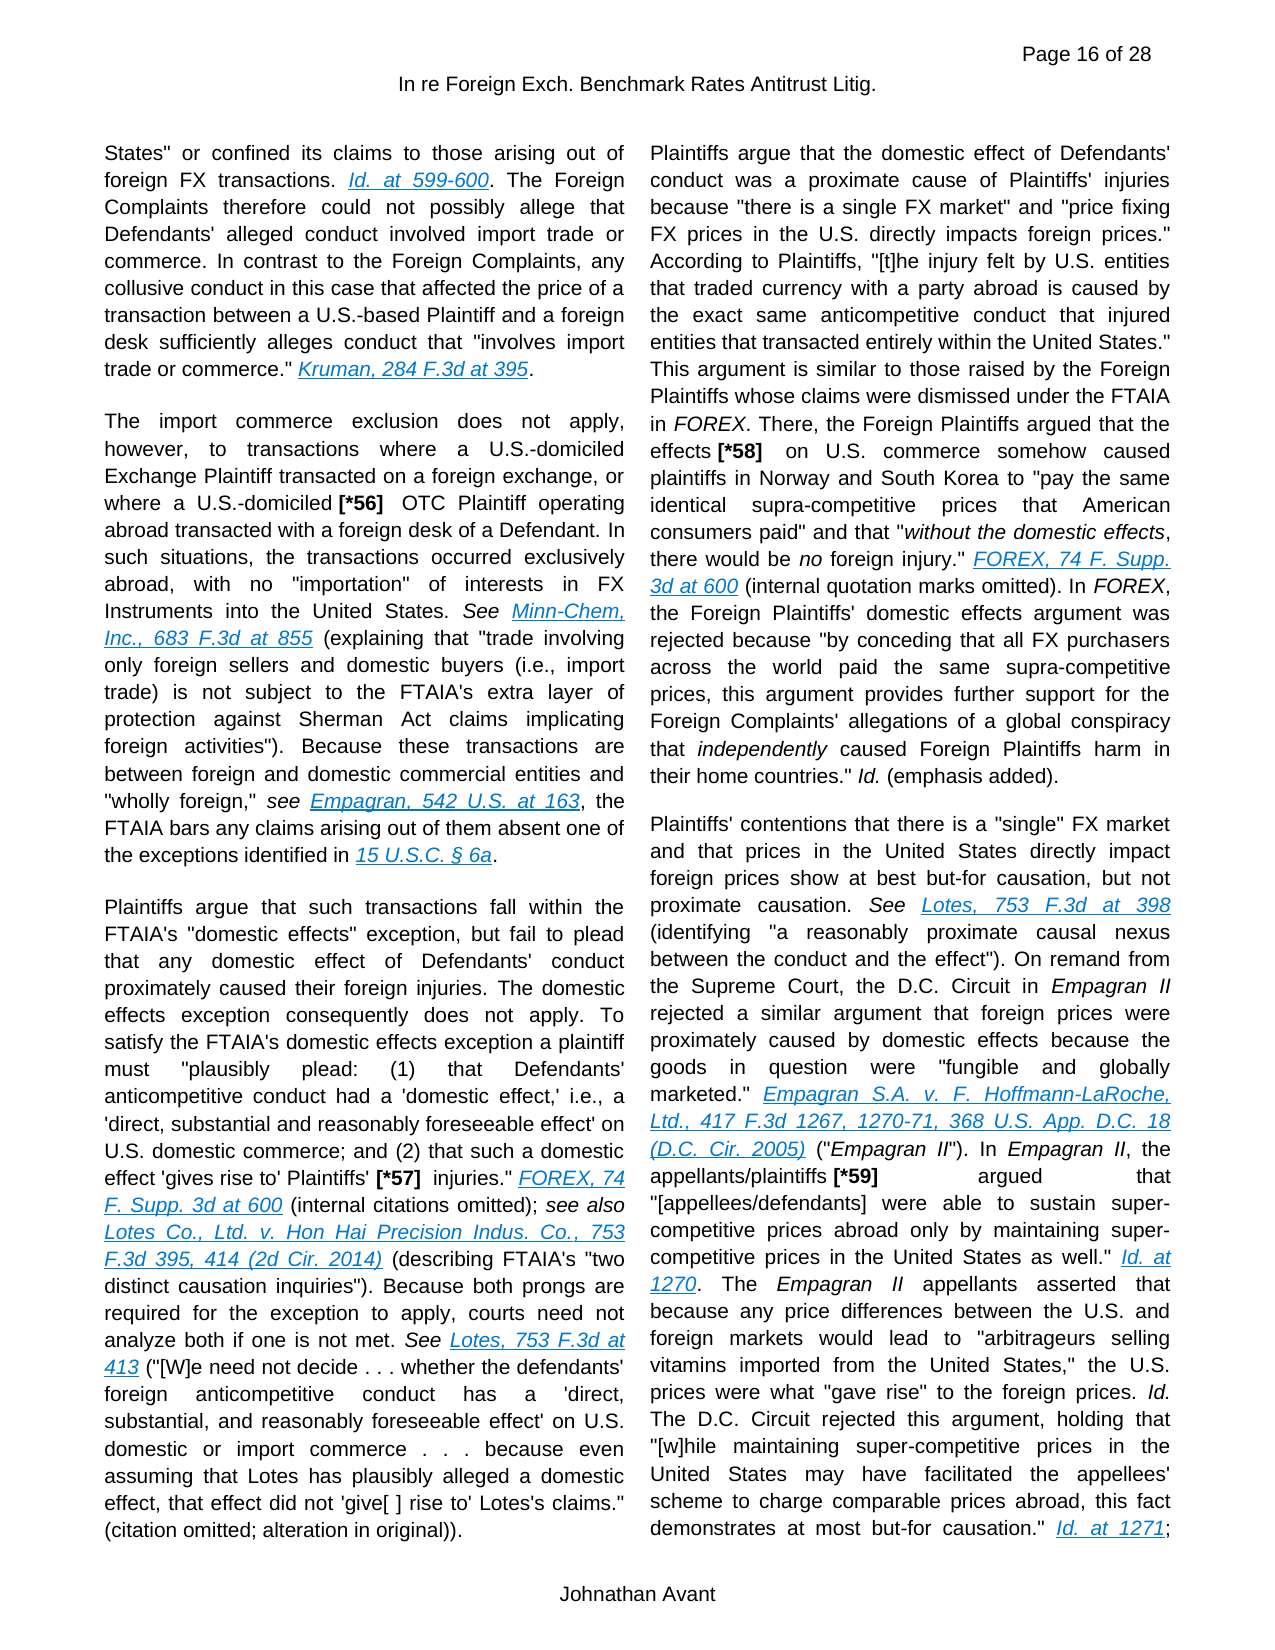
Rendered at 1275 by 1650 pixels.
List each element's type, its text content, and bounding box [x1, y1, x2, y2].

text The import commerce exclusion does not apply, however, to transactions where a U.S.-domiciled Exchange Plaintiff transacted on a foreign exchange, or where a U.S.-domiciled [*56] OTC Plaintiff operating abroad transacted with a foreign desk of a Defendant. In such situations, the transactions occurred exclusively abroad, with no "importation" of interests in FX Instruments into the United States. See Minn-Chem, Inc., 683 F.3d at 855 (explaining that "trade involving only foreign sellers and domestic buyers (i.e., import trade) is not subject to the FTAIA's extra layer of protection against Sherman Act claims implicating foreign activities"). Because these transactions are between foreign and domestic commercial entities and "wholly foreign," see Empagran, 542 U.S. at 163, the FTAIA bars any claims arising out of them absent one of the exceptions identified in 15 U.S.C. § 6a. [104, 406, 625, 867]
text Plaintiffs argue that the domestic effect of Defendants' conduct was a proximate cause of Plaintiffs' injuries because "there is a single FX market" and "price fixing FX prices in the U.S. directly impacts foreign prices." According to Plaintiffs, "[t]he injury felt by U.S. entities that traded currency with a party abroad is caused by the exact same anticompetitive conduct that injured entities that transacted entirely within the United States." This argument is similar to those raised by the Foreign Plaintiffs whose claims were dismissed under the FTAIA in FOREX. There, the Foreign Plaintiffs argued that the effects [*58] on U.S. commerce somehow caused plaintiffs in Norway and South Korea to "pay the same identical supra-competitive prices that American consumers paid" and that "without the domestic effects, there would be no foreign injury." FOREX, 74 F. Supp. 3d at 600 (internal quotation marks omitted). In FOREX, the Foreign Plaintiffs' domestic effects argument was rejected because "by conceding that all FX purchasers across the world paid the same supra-competitive prices, this argument provides further support for the Foreign Complaints' allegations of a global conspiracy that independently caused Foreign Plaintiffs harm in their home countries." Id. (emphasis added). [650, 137, 1171, 787]
text Plaintiffs argue that such transactions fall within the FTAIA's "domestic effects" exception, but fail to plead that any domestic effect of Defendants' conduct proximately caused their foreign injuries. The domestic effects exception consequently does not apply. To satisfy the FTAIA's domestic effects exception a plaintiff must "plausibly plead: (1) that Defendants' anticompetitive conduct had a 'domestic effect,' i.e., a 'direct, substantial and reasonably foreseeable effect' on U.S. domestic commerce; and (2) that such a domestic effect 'gives rise to' Plaintiffs' [*57] injuries." FOREX, 74 F. Supp. 3d at 600 (internal citations omitted); see also Lotes Co., Ltd. v. Hon Hai Precision Indus. Co., 753 F.3d 395, 414 (2d Cir. 2014) (describing FTAIA's "two distinct causation inquiries"). Because both prongs are required for the exception to apply, courts need not analyze both if one is not met. See Lotes, 753 F.3d at 413 ("[W]e need not decide . . . whether the defendants' foreign anticompetitive conduct has a 'direct, substantial, and reasonably foreseeable effect' on U.S. domestic or import commerce . . . because even assuming that Lotes has plausibly alleged a domestic effect, that effect did not 'give[ ] rise to' Lotes's claims." (citation omitted; alteration in original)). [104, 1242, 625, 1542]
text Plaintiffs argue that such transactions fall within the FTAIA's "domestic effects" exception, but fail to plead that any domestic effect of Defendants' conduct proximately caused their foreign injuries. The domestic effects exception consequently does not apply. To satisfy the FTAIA's domestic effects exception a plaintiff must "plausibly plead: (1) that Defendants' anticompetitive conduct had a 'domestic effect,' i.e., a 'direct, substantial and reasonably foreseeable effect' on U.S. domestic commerce; and (2) that such a domestic effect 'gives rise to' Plaintiffs' [*57] injuries." FOREX, 74 F. Supp. 3d at 600 (internal citations omitted); see also Lotes Co., Ltd. v. Hon Hai Precision Indus. Co., 753 F.3d 395, 414 (2d Cir. 2014) (describing FTAIA's "two distinct causation inquiries"). Because both prongs are required for the exception to apply, courts need not analyze both if one is not met. See Lotes, 753 F.3d at 413 ("[W]e need not decide . . . whether the defendants' foreign anticompetitive conduct has a 'direct, substantial, and reasonably foreseeable effect' on U.S. domestic or import commerce . . . because even assuming that Lotes has plausibly alleged a domestic effect, that effect did not 'give[ ] rise to' Lotes's claims." (citation omitted; alteration in original)). [104, 892, 625, 1241]
